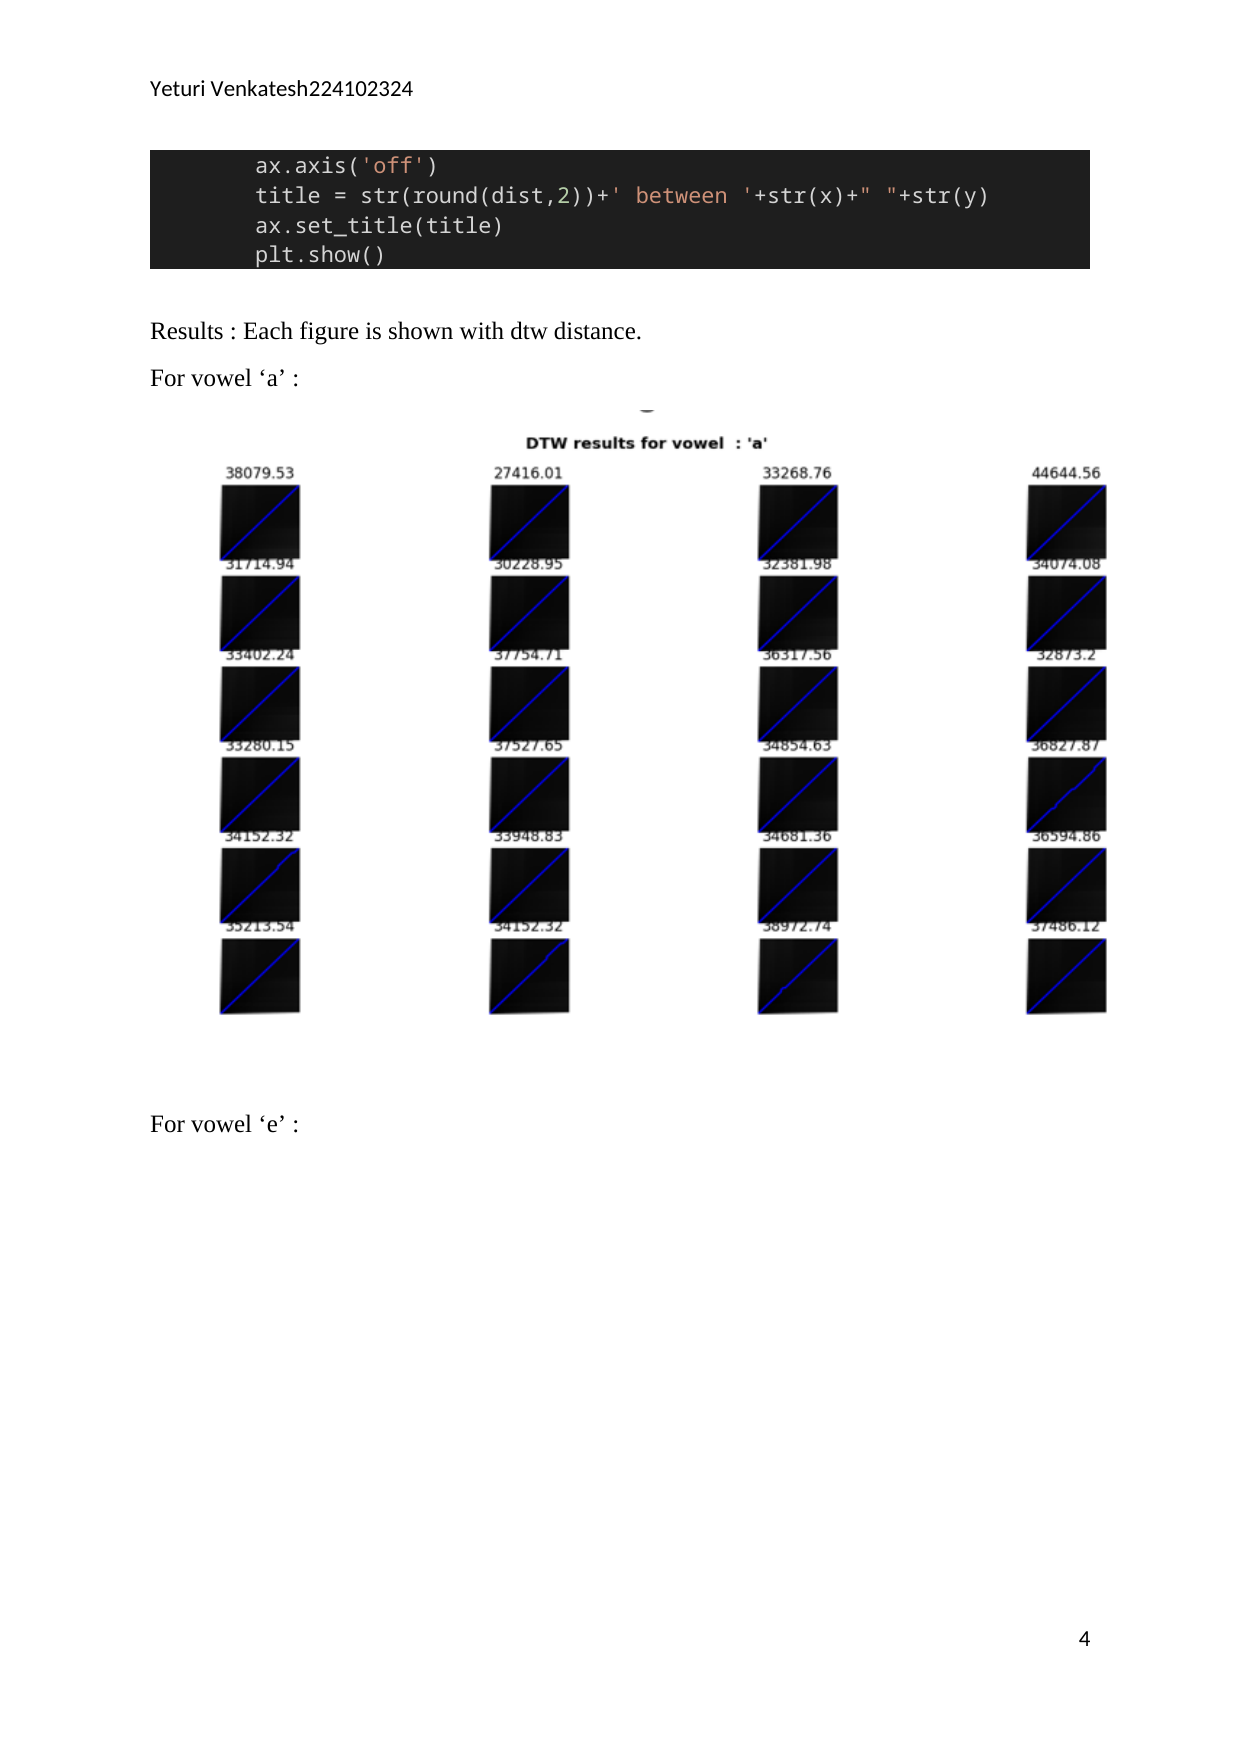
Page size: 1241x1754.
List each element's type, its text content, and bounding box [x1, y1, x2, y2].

picture [150, 410, 1159, 1044]
text Results : Each figure is shown with dtw distance. [150, 316, 1090, 345]
text plt.show() [150, 239, 1090, 269]
text For vowel ‘e’ : [150, 1109, 1090, 1137]
text ax.axis('off') [150, 150, 1090, 180]
text For vowel ‘a’ : [150, 363, 1090, 392]
text ax.set_title(title) [150, 209, 1090, 239]
text title = str(round(dist,2))+' between '+str(x)+" "+str(y) [150, 180, 1090, 209]
